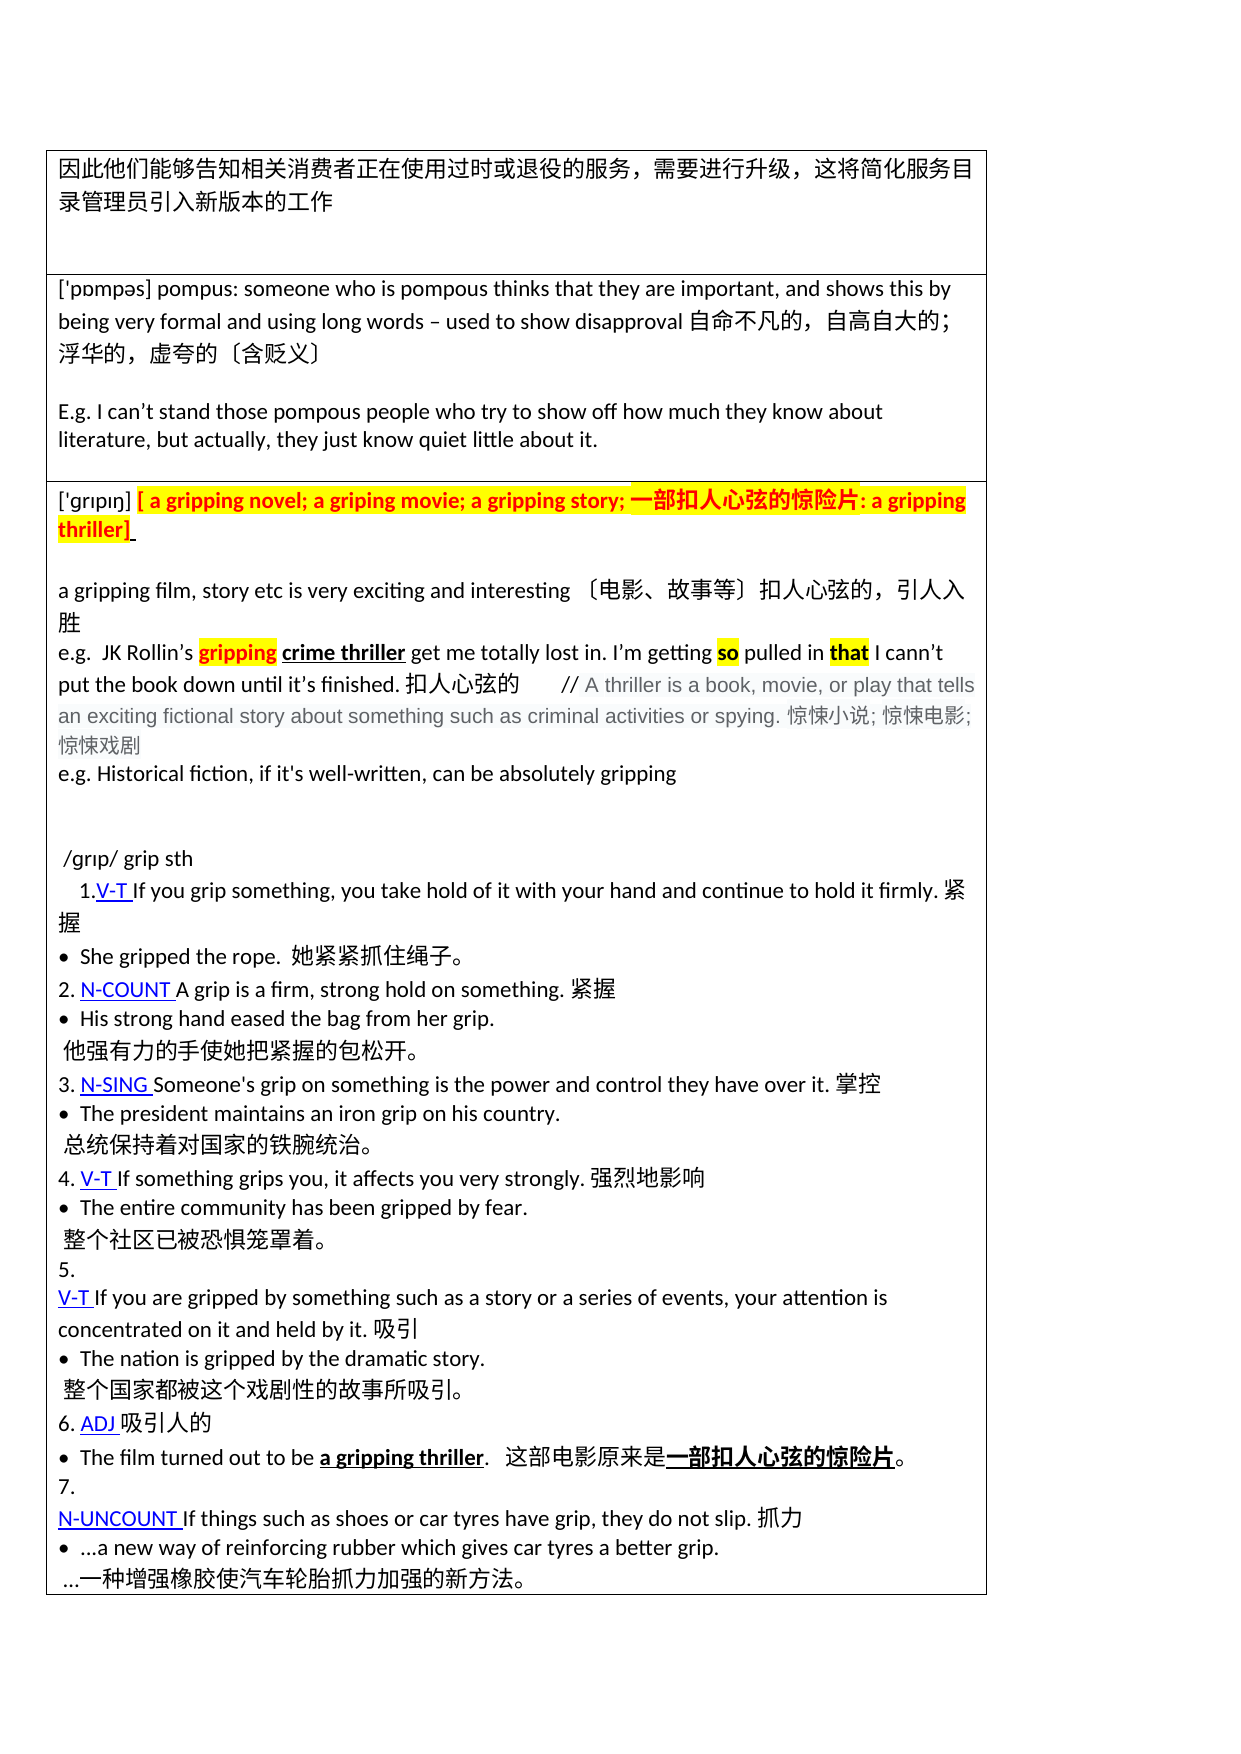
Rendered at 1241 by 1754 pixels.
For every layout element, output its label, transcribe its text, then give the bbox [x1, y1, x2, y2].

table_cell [47, 151, 986, 273]
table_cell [47, 482, 986, 1594]
table_cell ['pɒmpəs] pompus: someone who is pompous thinks that they are important, and shows this by being very formal and using long words – used to show disapproval 自命不凡的，自高自大的；浮华的，虚夸的〔含贬义〕 E.g. I can’t stand those pompous people who try to show off how much they know about literature, but actually, they just know quiet little about it. [47, 275, 986, 481]
